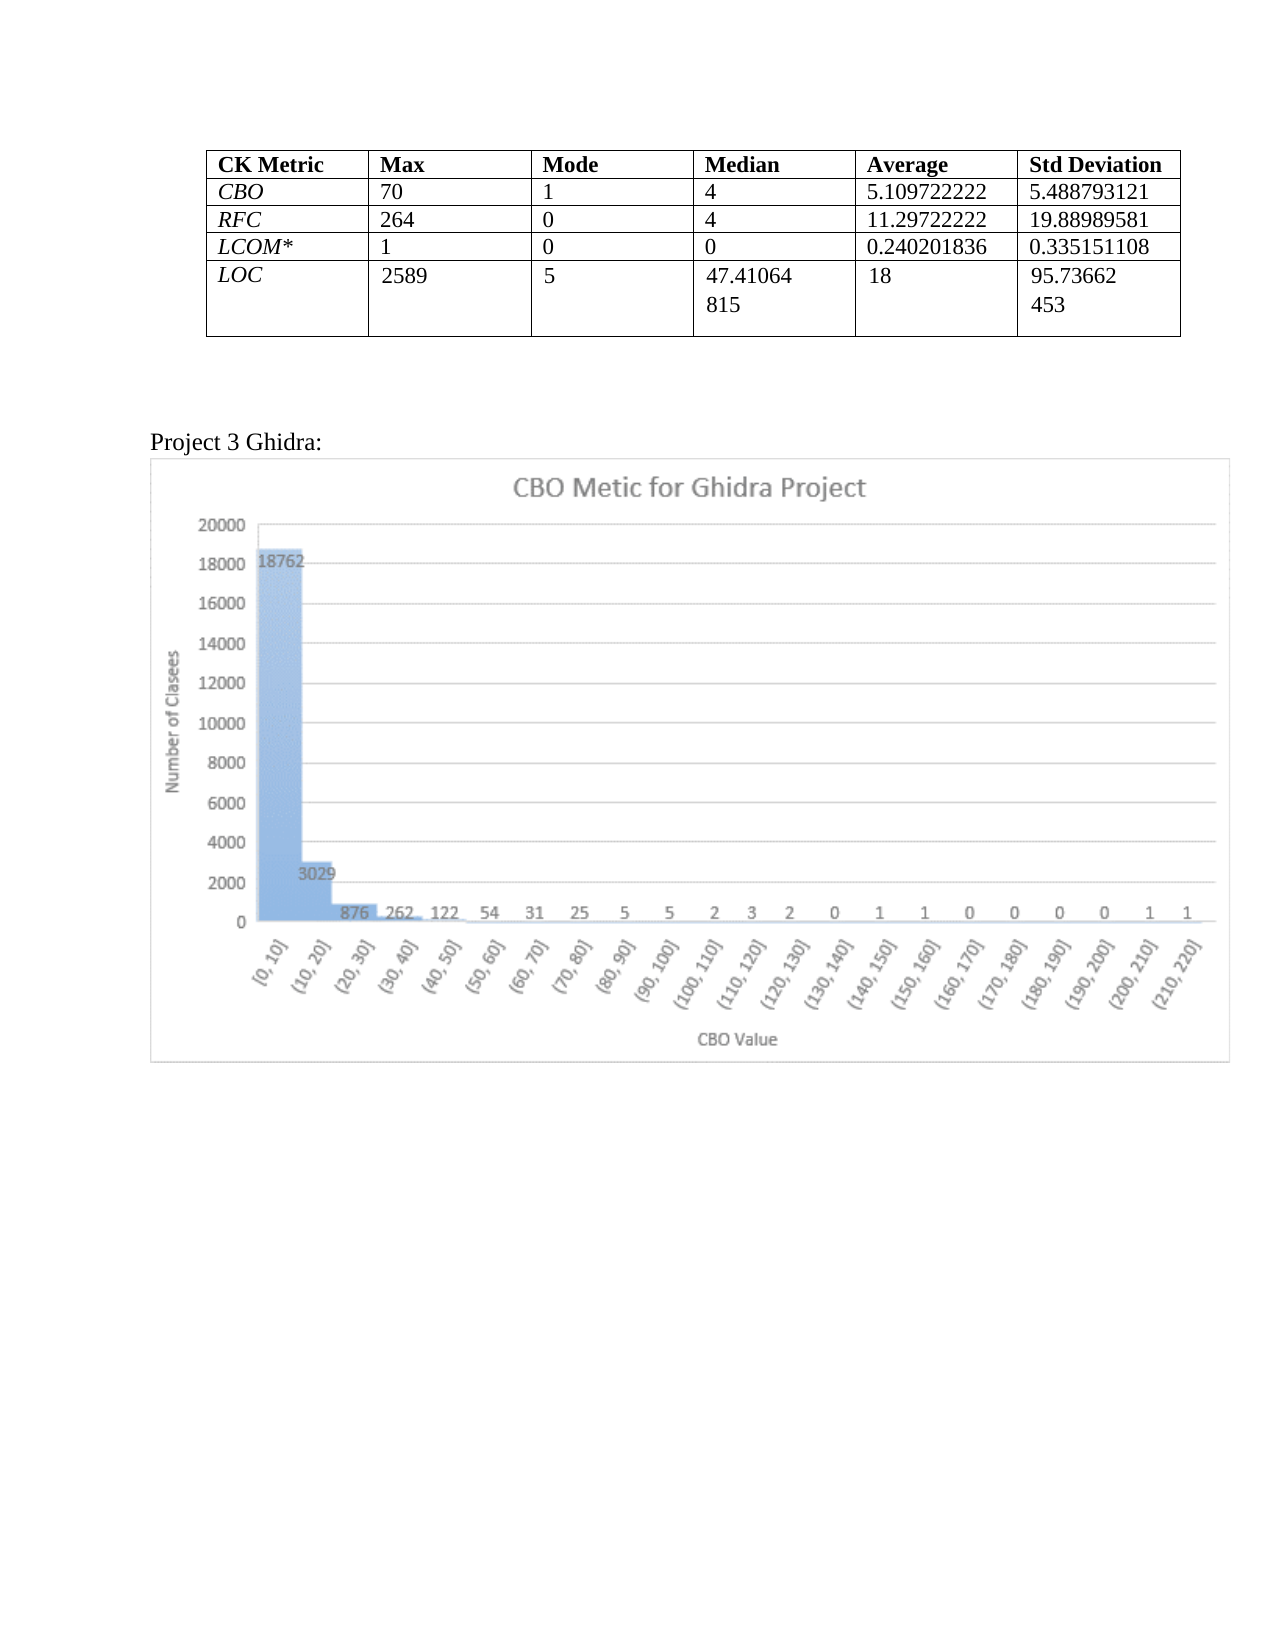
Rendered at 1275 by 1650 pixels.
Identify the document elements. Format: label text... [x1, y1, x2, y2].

table_header Average [856, 151, 1017, 177]
table_cell [856, 261, 1017, 336]
table_cell [369, 261, 531, 336]
table_cell [694, 261, 855, 336]
table_cell 0.240201836 [856, 233, 1017, 259]
table_cell RFC [207, 206, 368, 232]
table_cell 5.109722222 [856, 179, 1017, 205]
table_header Max [369, 151, 531, 177]
table_cell 1 [532, 179, 693, 205]
table_header Mode [532, 151, 693, 177]
table_cell 0 [532, 233, 693, 259]
table_cell 1 [369, 233, 531, 259]
table_cell 5.488793121 [1018, 179, 1180, 205]
table_cell 4 [694, 206, 855, 232]
picture [150, 458, 1231, 1063]
table_header CK Metric [207, 151, 368, 177]
table_cell 70 [369, 179, 531, 205]
table_cell 0 [694, 233, 855, 259]
table_cell [532, 261, 693, 336]
table_cell 19.88989581 [1018, 206, 1180, 232]
table_cell 4 [694, 179, 855, 205]
table_cell 0 [532, 206, 693, 232]
table_cell LOC [207, 261, 368, 336]
table_cell 11.29722222 [856, 206, 1017, 232]
table_cell CBO [207, 179, 368, 205]
table_cell 264 [369, 206, 531, 232]
subtitle Project 3 Ghidra: [150, 427, 1125, 456]
table_header Median [694, 151, 855, 177]
table_header Std Deviation [1018, 151, 1180, 177]
table_cell LCOM* [207, 233, 368, 259]
table_cell 0.335151108 [1018, 233, 1180, 259]
table_cell [1018, 261, 1180, 336]
